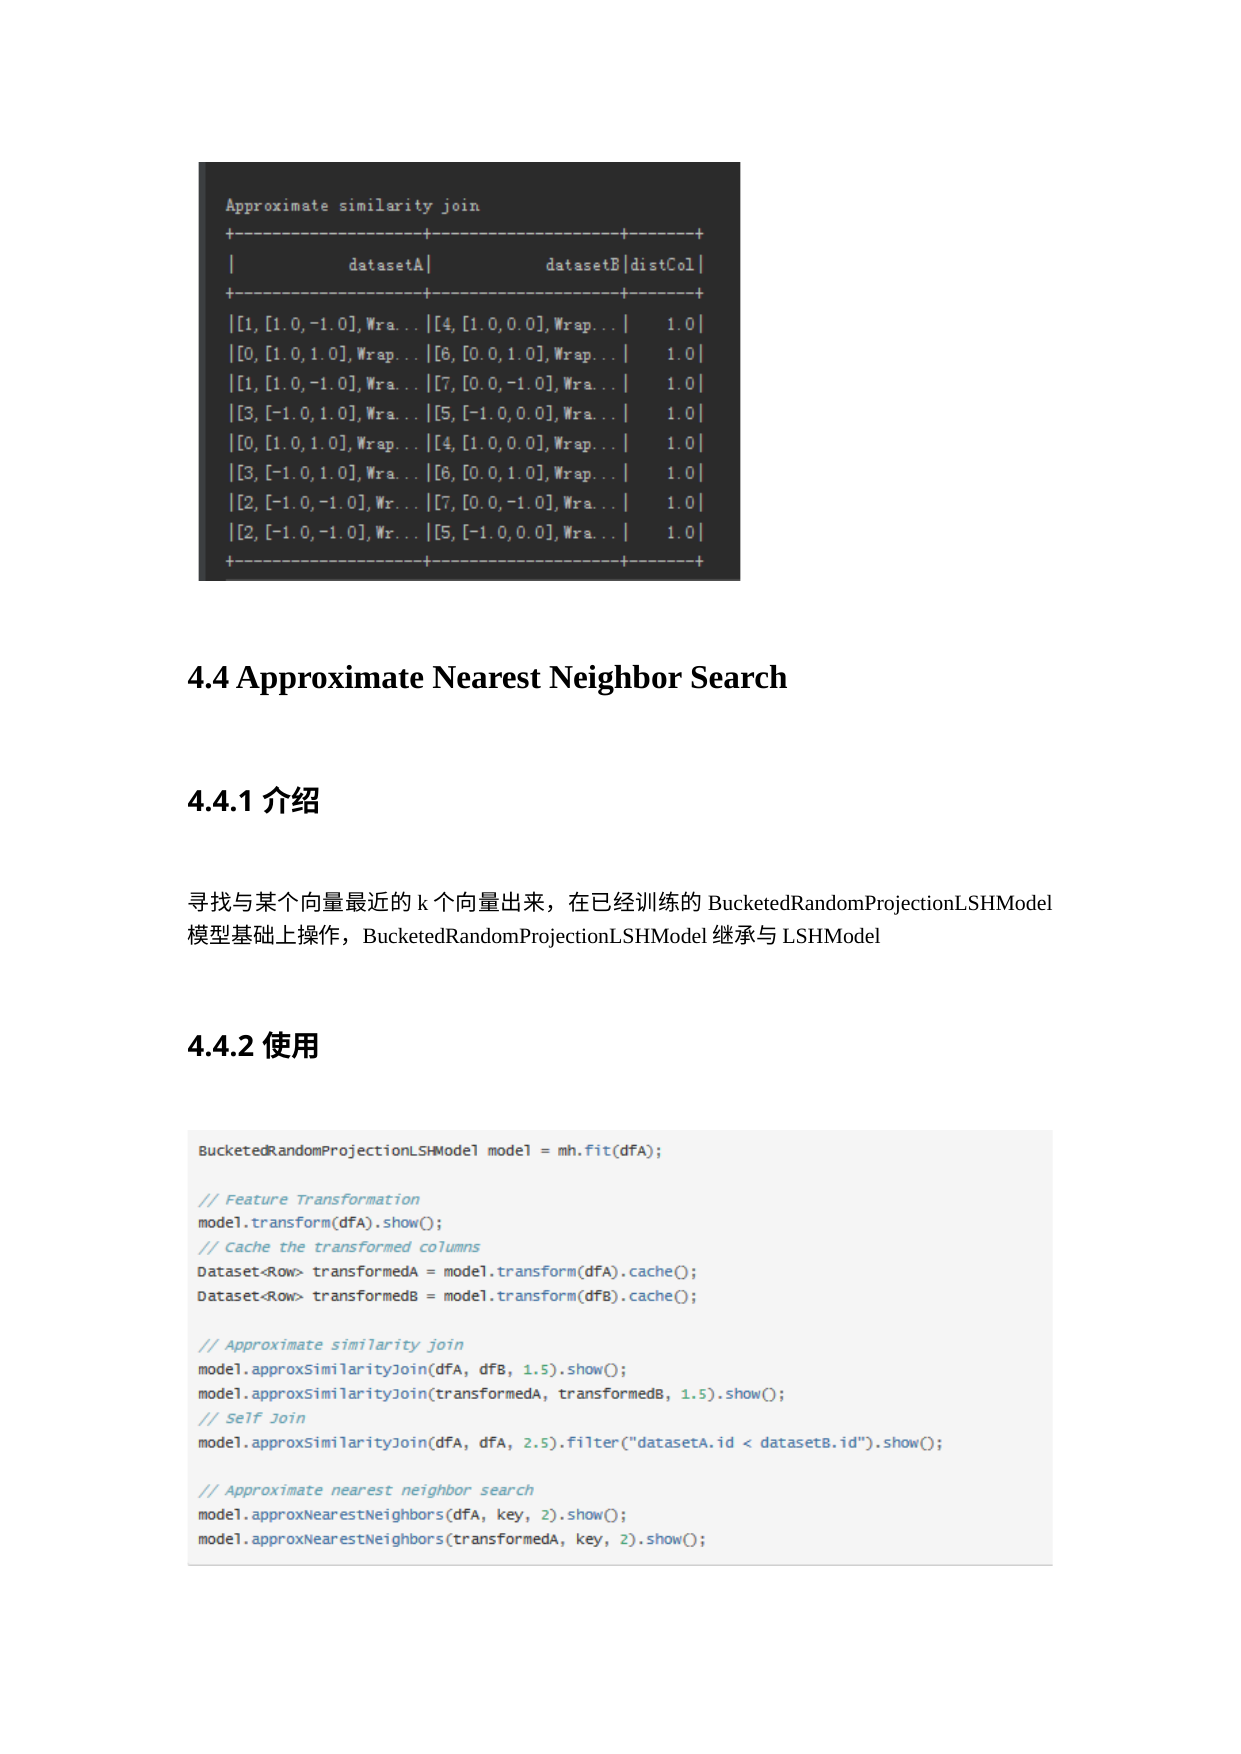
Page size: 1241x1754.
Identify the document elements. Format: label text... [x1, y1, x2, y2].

subtitle 4.4 Approximate Nearest Neighbor Search [187, 644, 1053, 709]
subtitle 4.4.2 使用 [187, 1012, 1053, 1077]
text 寻找与某个向量最近的k个向量出来，在已经训练的BucketedRandomProjectionLSHModel模型基础上操作，BucketedRandomProjectionLSHModel继承与LSHModel [187, 885, 1053, 950]
picture [198, 162, 741, 581]
subtitle 4.4.1 介绍 [187, 766, 1053, 831]
picture [187, 1130, 1053, 1566]
